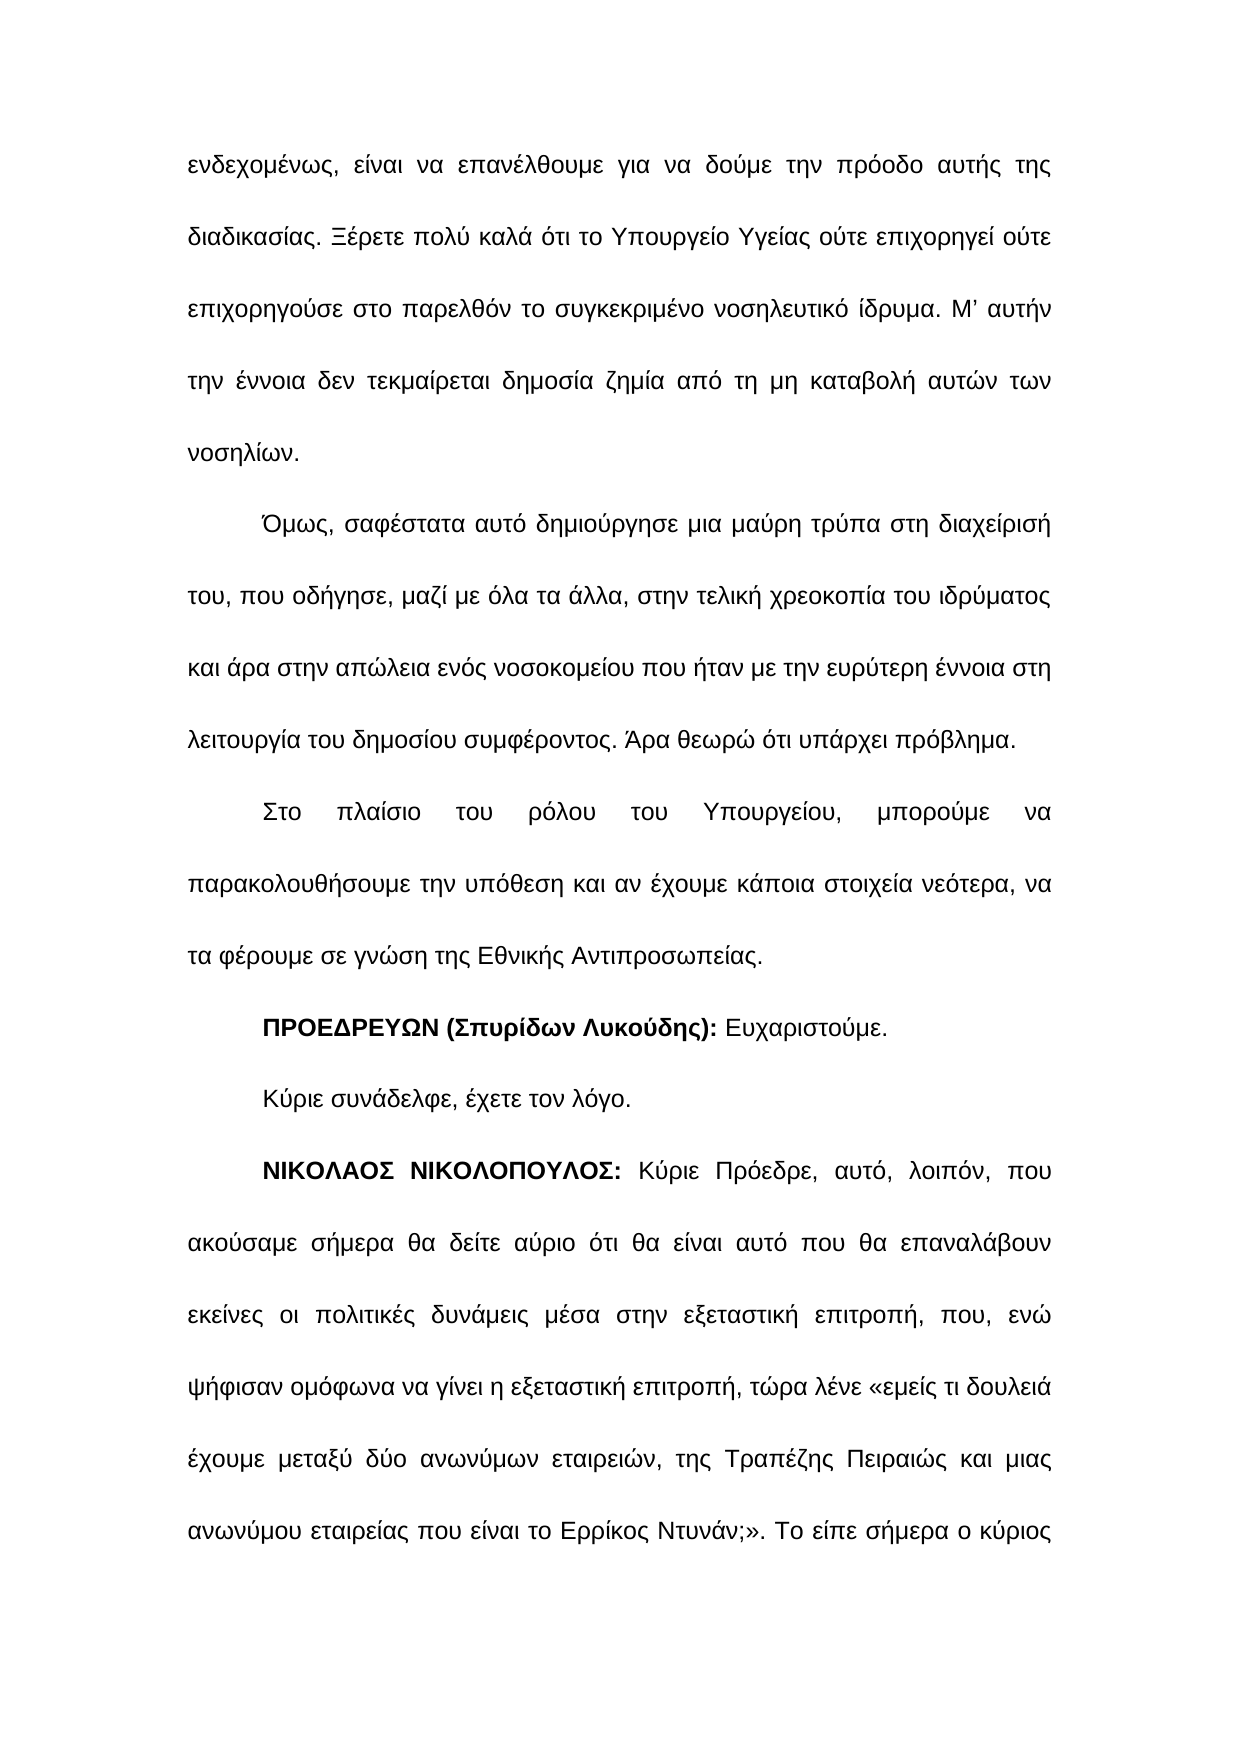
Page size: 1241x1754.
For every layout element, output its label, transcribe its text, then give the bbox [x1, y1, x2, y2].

text Κύριε συνάδελφε, έχετε τον λόγο. [187, 1084, 1053, 1113]
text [187, 150, 1053, 466]
text Στο πλαίσιο του ρόλου του Υπουργείου, μπορούμε να παρακολουθήσουμε την υπόθεση και αν έχουμε κάποια στοιχεία νεότερα, να τα φέρουμε σε γνώση της Εθνικής Αντιπροσωπείας. [187, 797, 1053, 969]
text ΠΡΟΕΔΡΕΥΩΝ (Σπυρίδων Λυκούδης): Ευχαριστούμε. [187, 1012, 1053, 1041]
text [187, 1156, 1053, 1544]
text Όμως, σαφέστατα αυτό δημιούργησε μια μαύρη τρύπα στη διαχείρισή του, που οδήγησε, μαζί με όλα τα άλλα, στην τελική χρεοκοπία του ιδρύματος και άρα στην απώλεια ενός νοσοκομείου που ήταν με την ευρύτερη έννοια στη λειτουργία του δημοσίου συμφέροντος. Άρα θεωρώ ότι υπάρχει πρόβλημα. [187, 509, 1053, 754]
